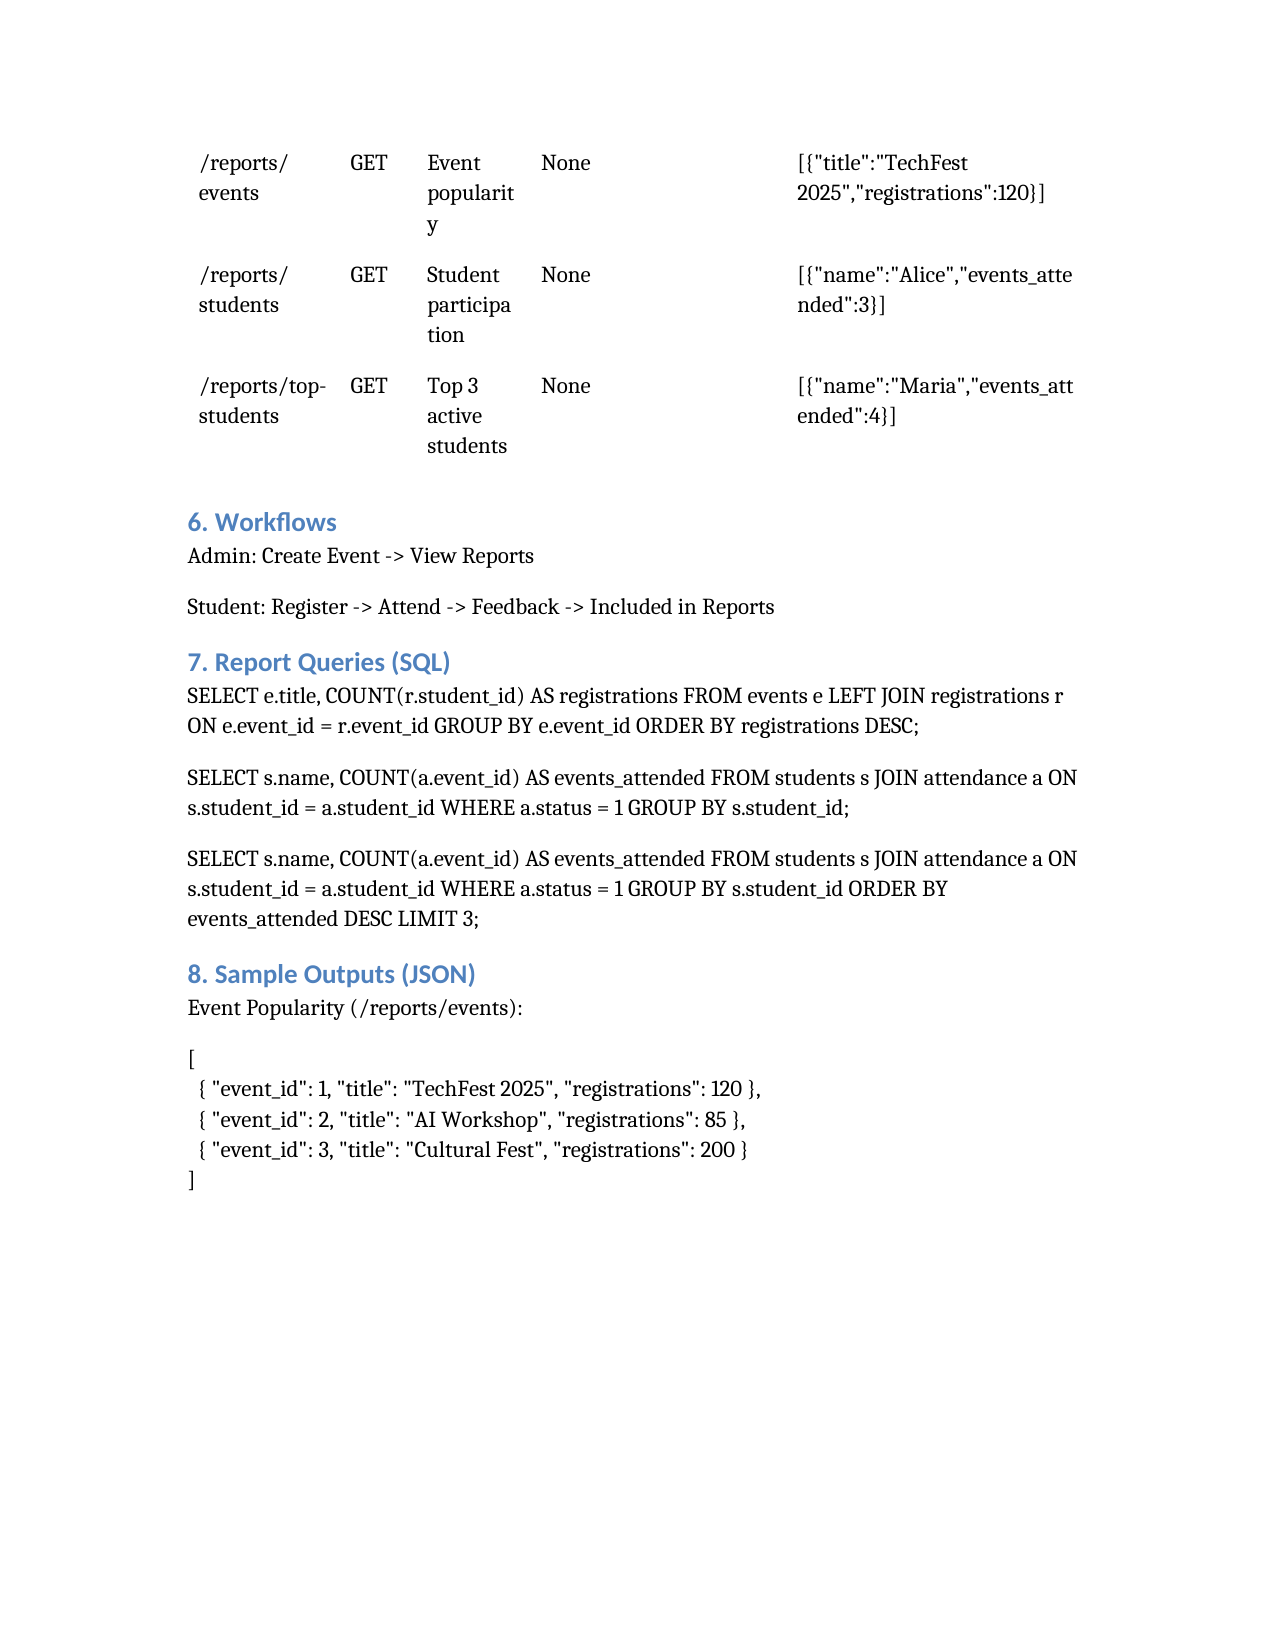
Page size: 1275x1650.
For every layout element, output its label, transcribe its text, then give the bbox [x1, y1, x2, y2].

table_cell GET [339, 150, 416, 261]
table_cell /reports/top-students [188, 373, 339, 484]
table_cell /reports/events [188, 150, 339, 261]
table_cell /reports/students [188, 261, 339, 373]
text Admin: Create Event -> View Reports [187, 543, 1087, 569]
table_cell None [530, 373, 786, 484]
text SELECT s.name, COUNT(a.event_id) AS events_attended FROM students s JOIN attendance a ON s.student_id = a.student_id WHERE a.status = 1 GROUP BY s.student_id ORDER BY events_attended DESC LIMIT 3; [187, 846, 1087, 932]
table_cell [{"name":"Alice","events_attended":3}] [786, 261, 1087, 373]
subtitle 8. Sample Outputs (JSON) [187, 957, 1087, 990]
text Event Popularity (/reports/events): [187, 995, 1087, 1021]
table_cell GET [339, 261, 416, 373]
text SELECT s.name, COUNT(a.event_id) AS events_attended FROM students s JOIN attendance a ON s.student_id = a.student_id WHERE a.status = 1 GROUP BY s.student_id; [187, 764, 1087, 821]
table_cell GET [339, 373, 416, 484]
text SELECT e.title, COUNT(r.student_id) AS registrations FROM events e LEFT JOIN registrations r ON e.event_id = r.event_id GROUP BY e.event_id ORDER BY registrations DESC; [187, 683, 1087, 740]
table_cell Event popularity [416, 150, 529, 261]
table_cell Top 3 active students [416, 373, 529, 484]
table_cell [{"title":"TechFest 2025","registrations":120}] [786, 150, 1087, 261]
text [ { "event_id": 1, "title": "TechFest 2025", "registrations": 120 }, { "event_id": 2, "title": "AI Workshop", "registrations": 85 }, { "event_id": 3, "title": "Cultural Fest", "registrations": 200 } ] [187, 1046, 1087, 1193]
table_cell [{"name":"Maria","events_attended":4}] [786, 373, 1087, 484]
subtitle 6. Workflows [187, 505, 1087, 538]
table_cell None [530, 261, 786, 373]
table_cell Student participation [416, 261, 529, 373]
subtitle 7. Report Queries (SQL) [187, 645, 1087, 678]
text Student: Register -> Attend -> Feedback -> Included in Reports [187, 594, 1087, 621]
table_cell None [530, 150, 786, 261]
